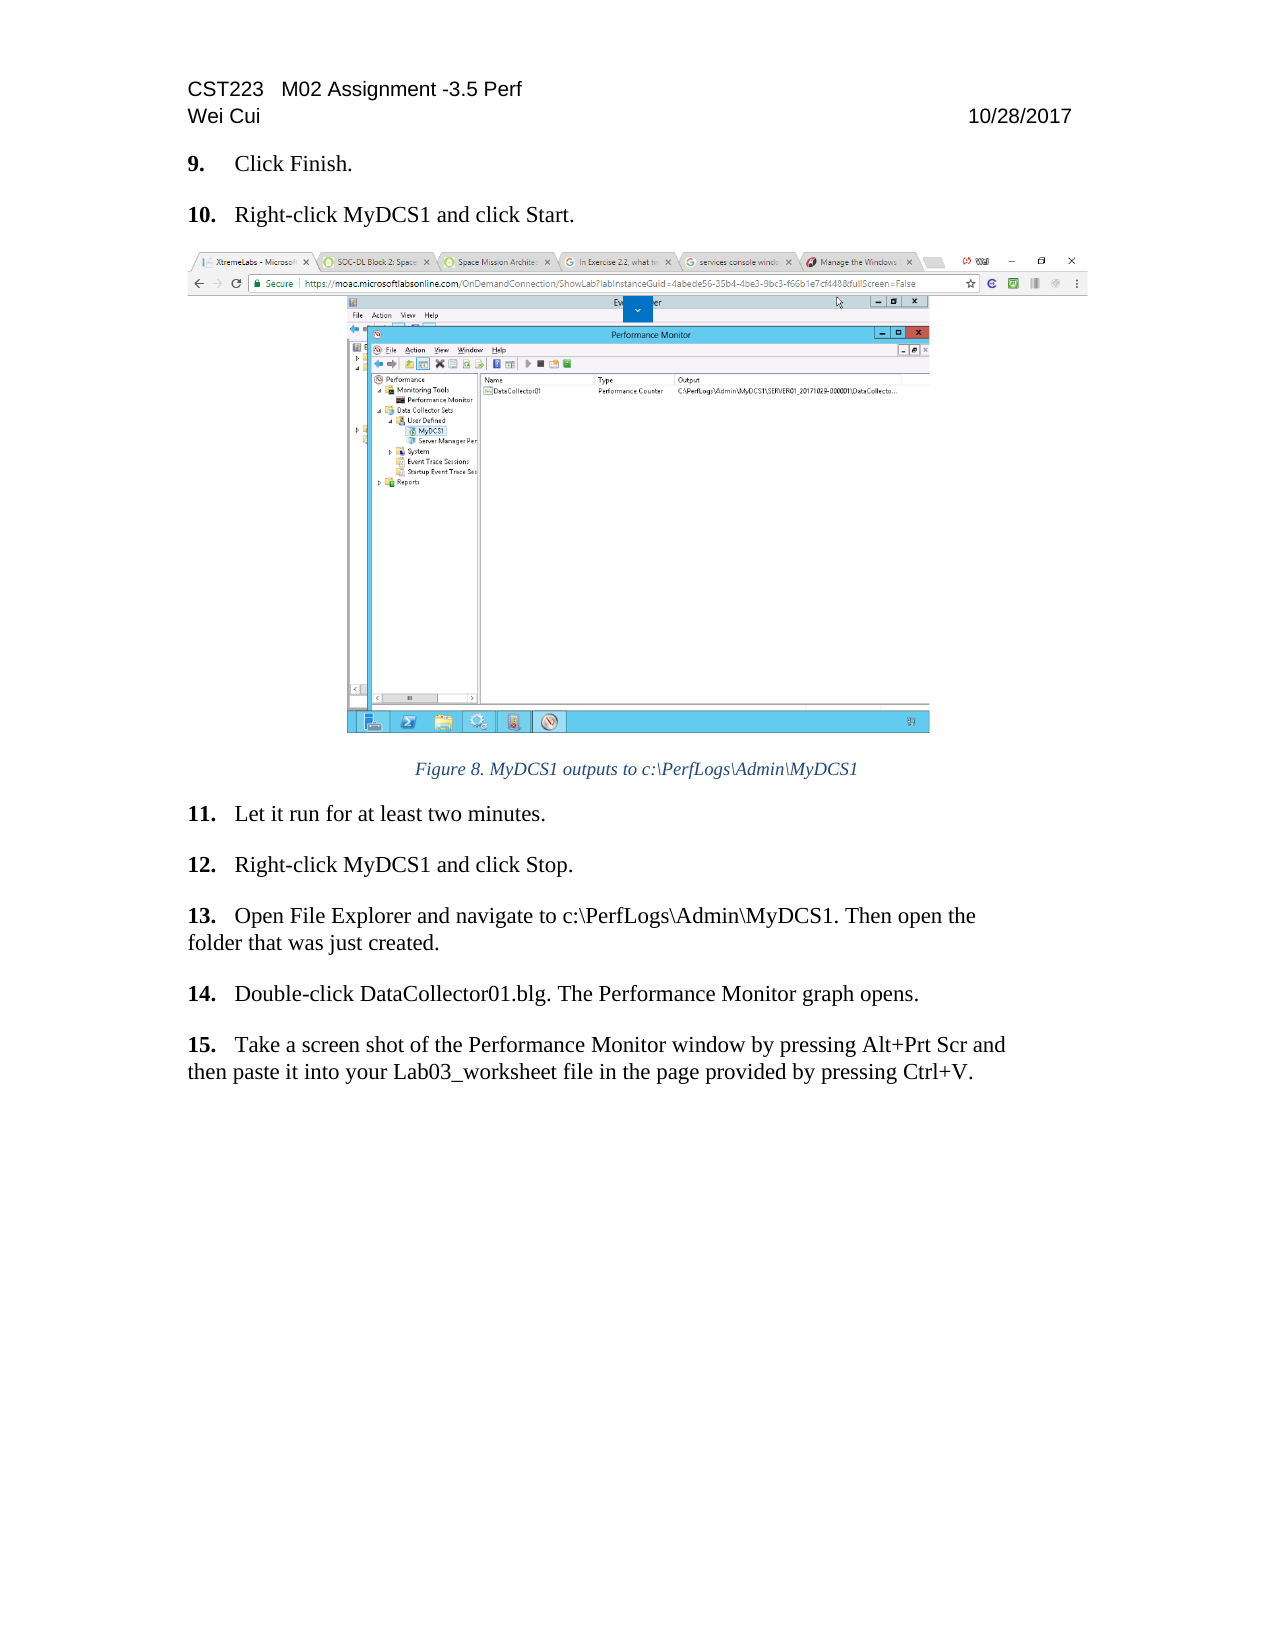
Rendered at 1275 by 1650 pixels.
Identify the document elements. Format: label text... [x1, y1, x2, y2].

picture [187, 252, 1088, 733]
text 10. Right-click MyDCS1 and click Start. [187, 201, 1022, 228]
text 11. Let it run for at least two minutes. [187, 800, 1022, 826]
text 15. Take a screen shot of the Performance Monitor window by pressing Alt+Prt Scr and then paste it into your Lab03_worksheet file in the page provided by pressing Ctrl+V. [187, 1032, 1022, 1084]
text 9. Click Finish. [187, 150, 1022, 176]
text 13. Open File Explorer and navigate to c:\PerfLogs\Admin\MyDCS1. Then open the folder that was just created. [187, 902, 1022, 955]
text 14. Double-click DataCollector01.blg. The Performance Monitor graph opens. [187, 980, 1022, 1007]
text 12. Right-click MyDCS1 and click Stop. [187, 851, 1022, 877]
